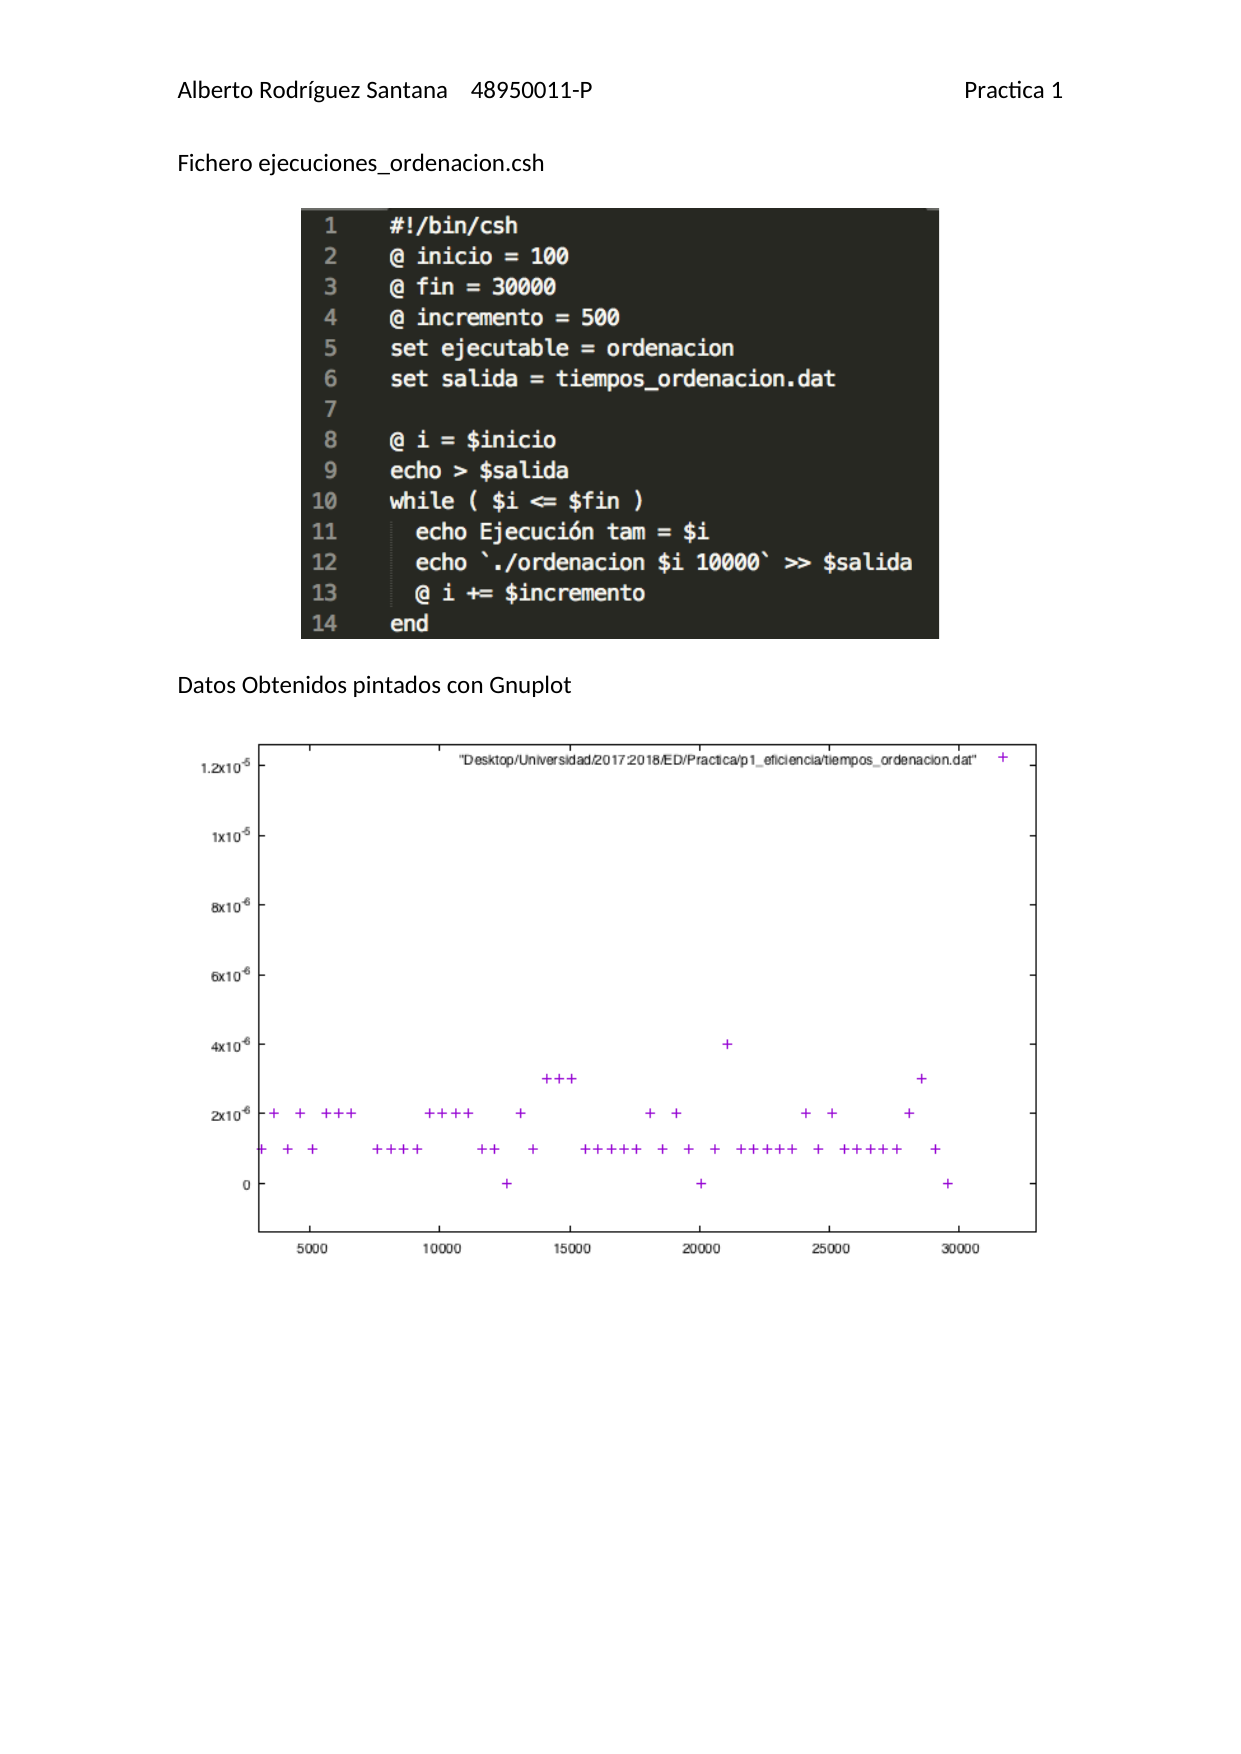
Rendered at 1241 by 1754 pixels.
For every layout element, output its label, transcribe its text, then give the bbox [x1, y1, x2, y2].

text Fichero ejecuciones_ordenacion.csh [177, 148, 1063, 178]
text Datos Obtenidos pintados con Gnuplot [177, 669, 1063, 699]
picture [301, 208, 940, 639]
picture [177, 729, 1059, 1259]
